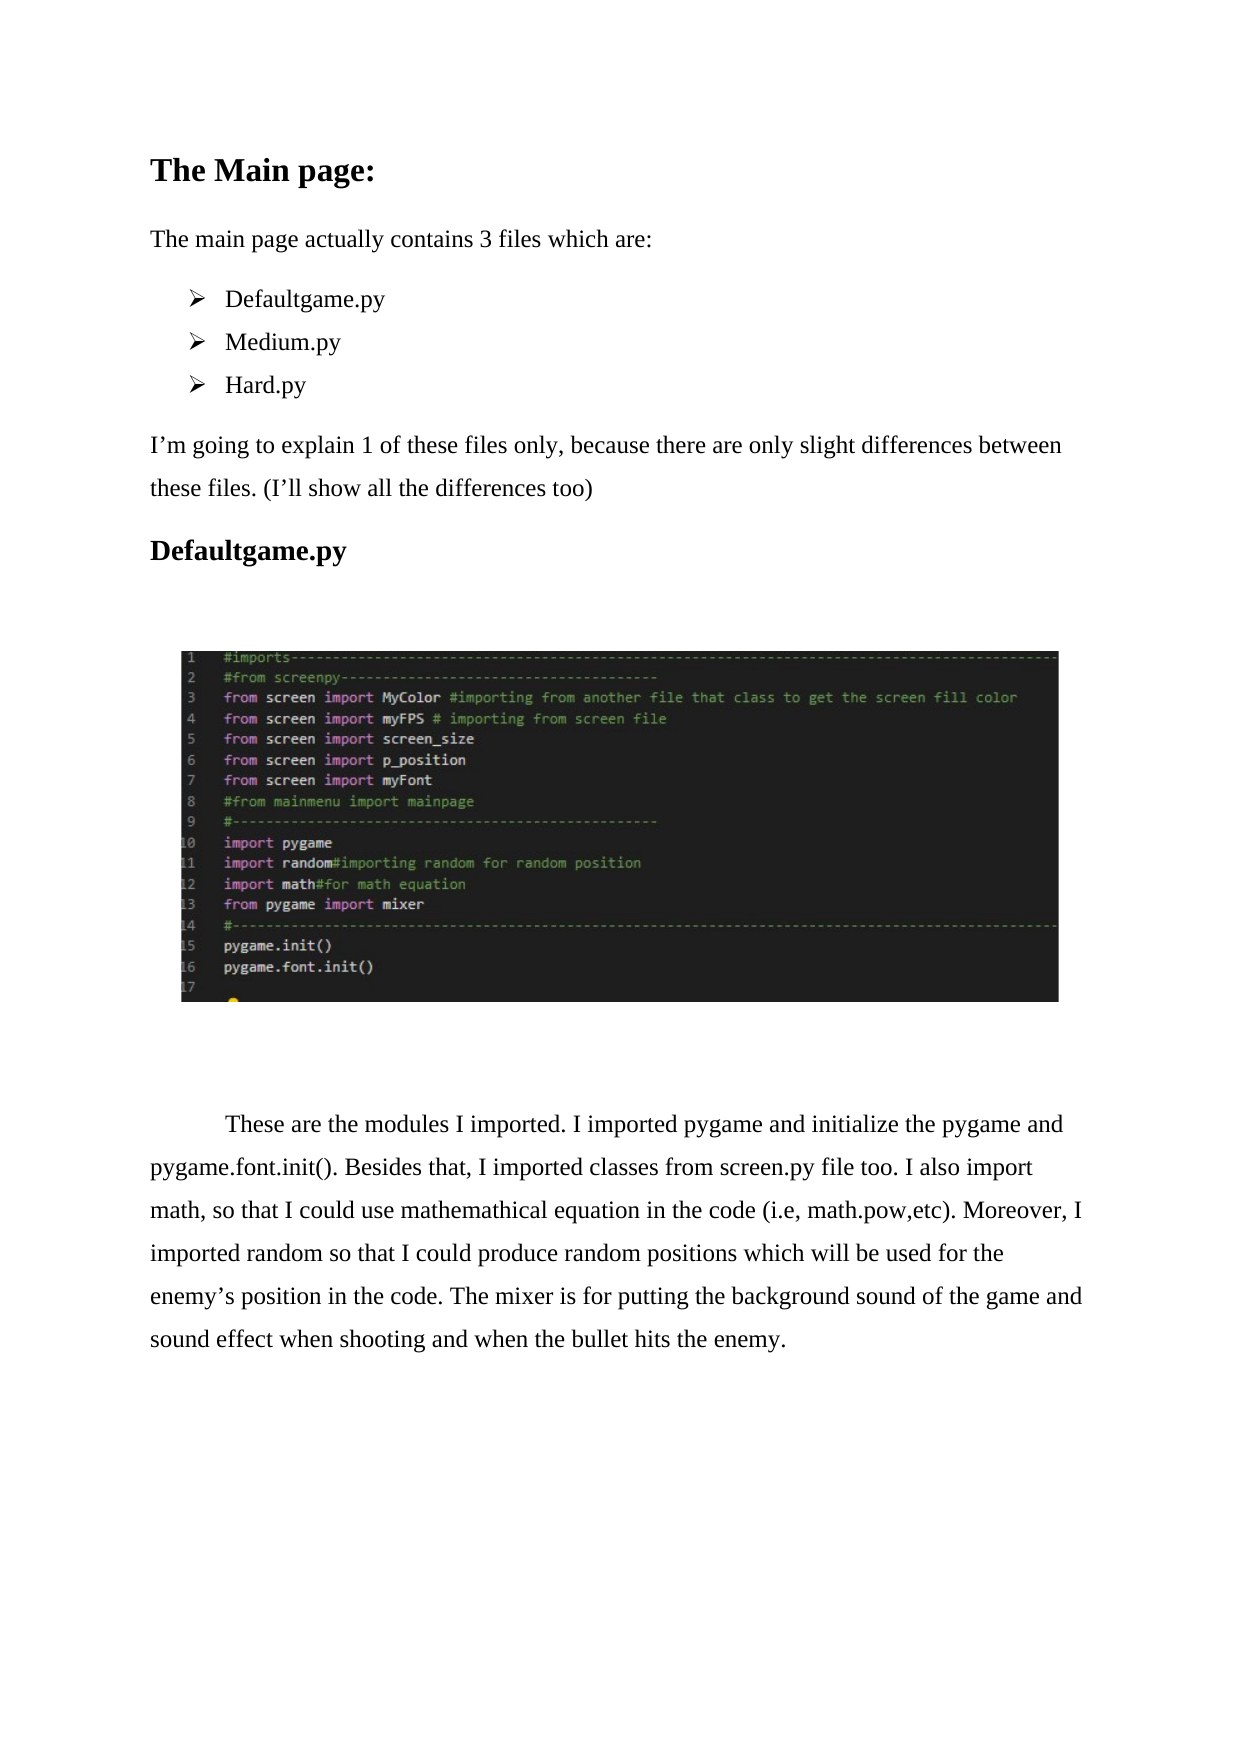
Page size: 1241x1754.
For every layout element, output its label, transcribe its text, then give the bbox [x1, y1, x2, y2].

picture [181, 651, 1059, 1002]
text The Main page: [150, 150, 1090, 188]
list Defaultgame.py [187, 284, 1090, 313]
text I’m going to explain 1 of these files only, because there are only slight differences between these files. (I’ll show all the differences too) [150, 430, 1090, 502]
list Hard.py [187, 370, 1090, 399]
list Medium.py [187, 327, 1090, 356]
text Defaultgame.py [150, 533, 1090, 566]
text These are the modules I imported. I imported pygame and initialize the pygame and pygame.font.init(). Besides that, I imported classes from screen.py file too. I also import math, so that I could use mathemathical equation in the code (i.e, math.pow,etc). Moreover, I imported random so that I could produce random positions which will be used for the enemy’s position in the code. The mixer is for putting the background sound of the game and sound effect when shooting and when the bullet hits the enemy. [150, 1109, 1090, 1353]
text The main page actually contains 3 files which are: [150, 224, 1090, 253]
